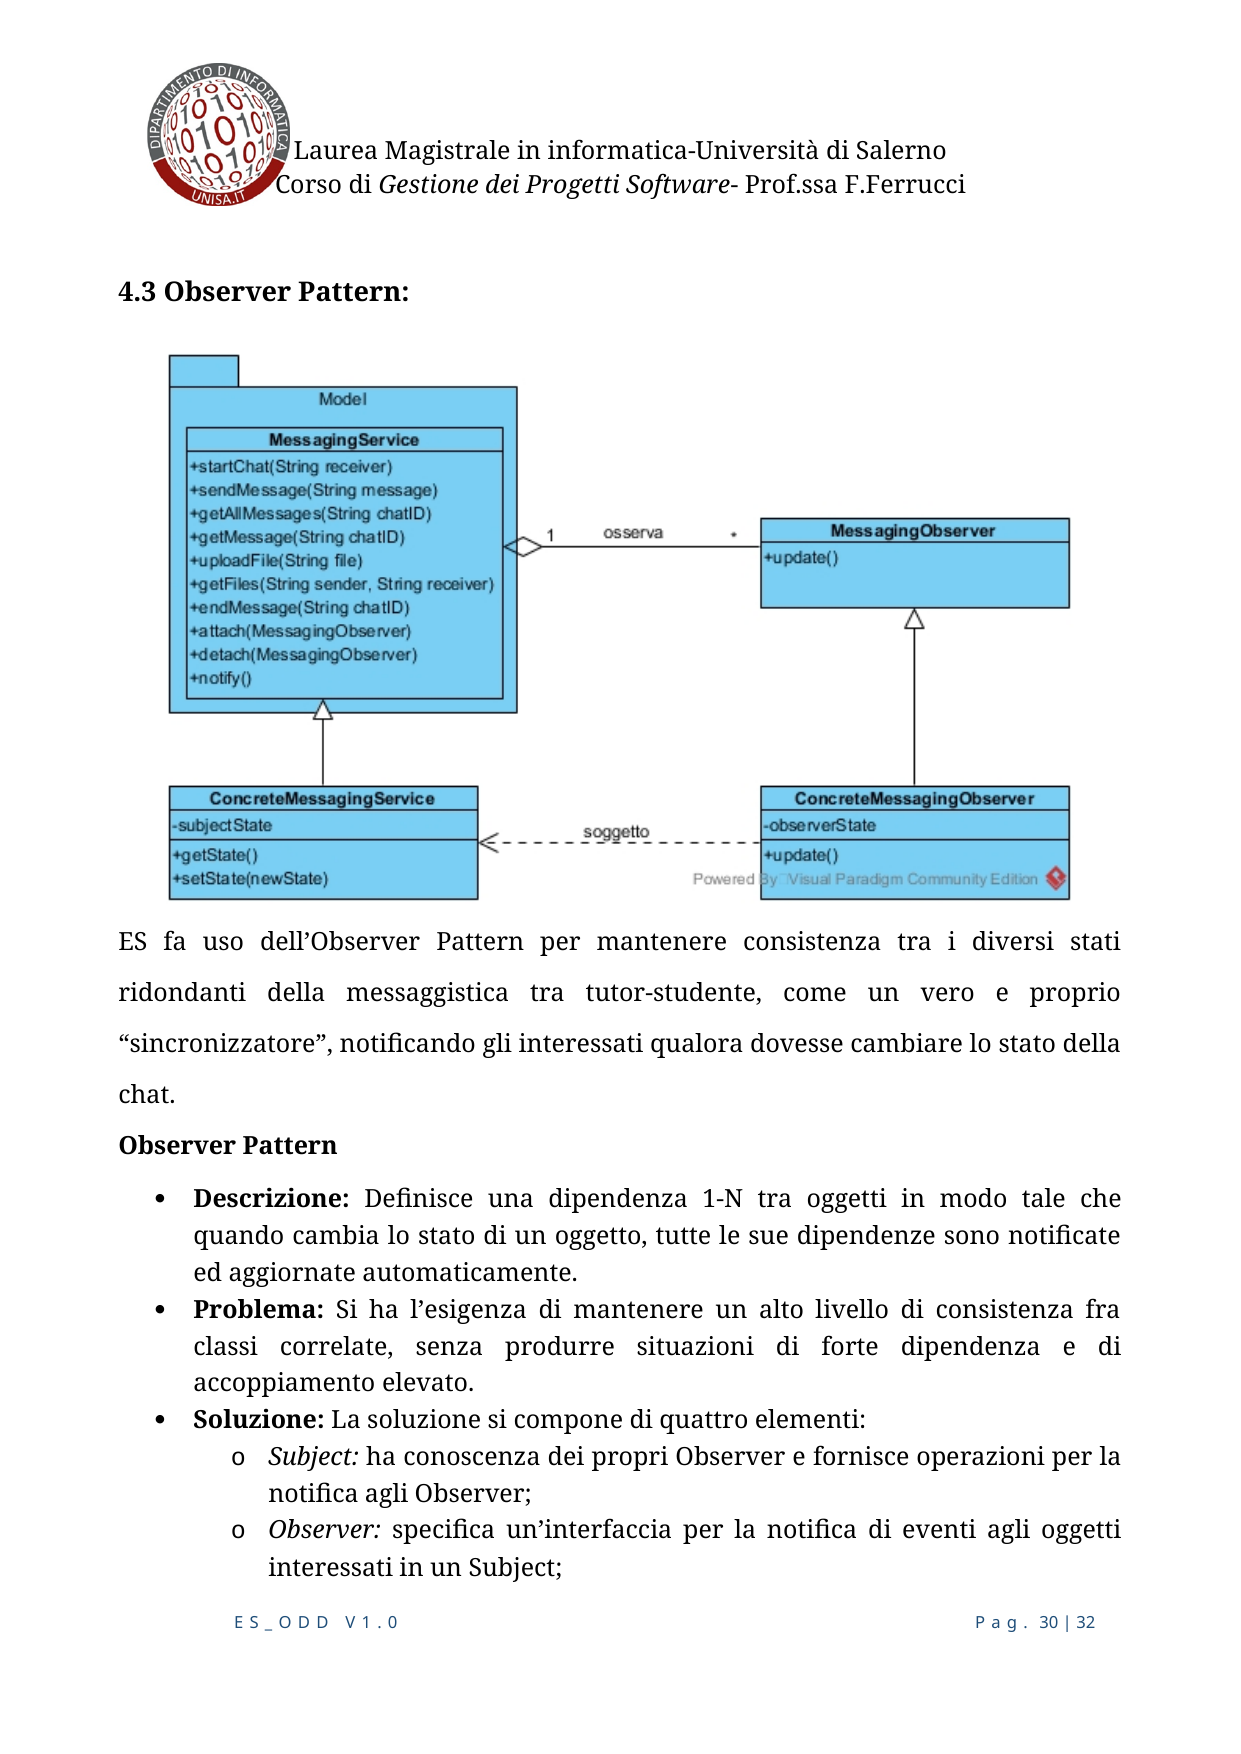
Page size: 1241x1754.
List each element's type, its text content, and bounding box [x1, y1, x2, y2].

list Soluzione: La soluzione si compone di quattro elementi: [156, 1402, 1122, 1436]
text Observer Pattern [118, 1128, 1122, 1162]
list Observer: specifica un’interfaccia per la notifica di eventi agli oggetti interessati in un Subject; [231, 1512, 1122, 1583]
list Problema: Si ha l’esigenza di mantenere un alto livello di consistenza fra classi correlate, senza produrre situazioni di forte dipendenza e di accoppiamento elevato. [156, 1291, 1122, 1399]
picture [147, 63, 290, 206]
list Descrizione: Definisce una dipendenza 1-N tra oggetti in modo tale che quando cambia lo stato di un oggetto, tutte le sue dipendenze sono notificate ed aggiornate automaticamente. [156, 1181, 1122, 1289]
text 4.3 Observer Pattern: [118, 273, 1122, 309]
text ES fa uso dell’Observer Pattern per mantenere consistenza tra i diversi stati ridondanti della messaggistica tra tutor-studente, come un vero e proprio “sincronizzatore”, notificando gli interessati qualora dovesse cambiare lo stato della chat. [118, 923, 1122, 1111]
list Subject: ha conoscenza dei propri Observer e fornisce operazioni per la notifica agli Observer; [231, 1438, 1122, 1509]
picture [166, 353, 1074, 905]
